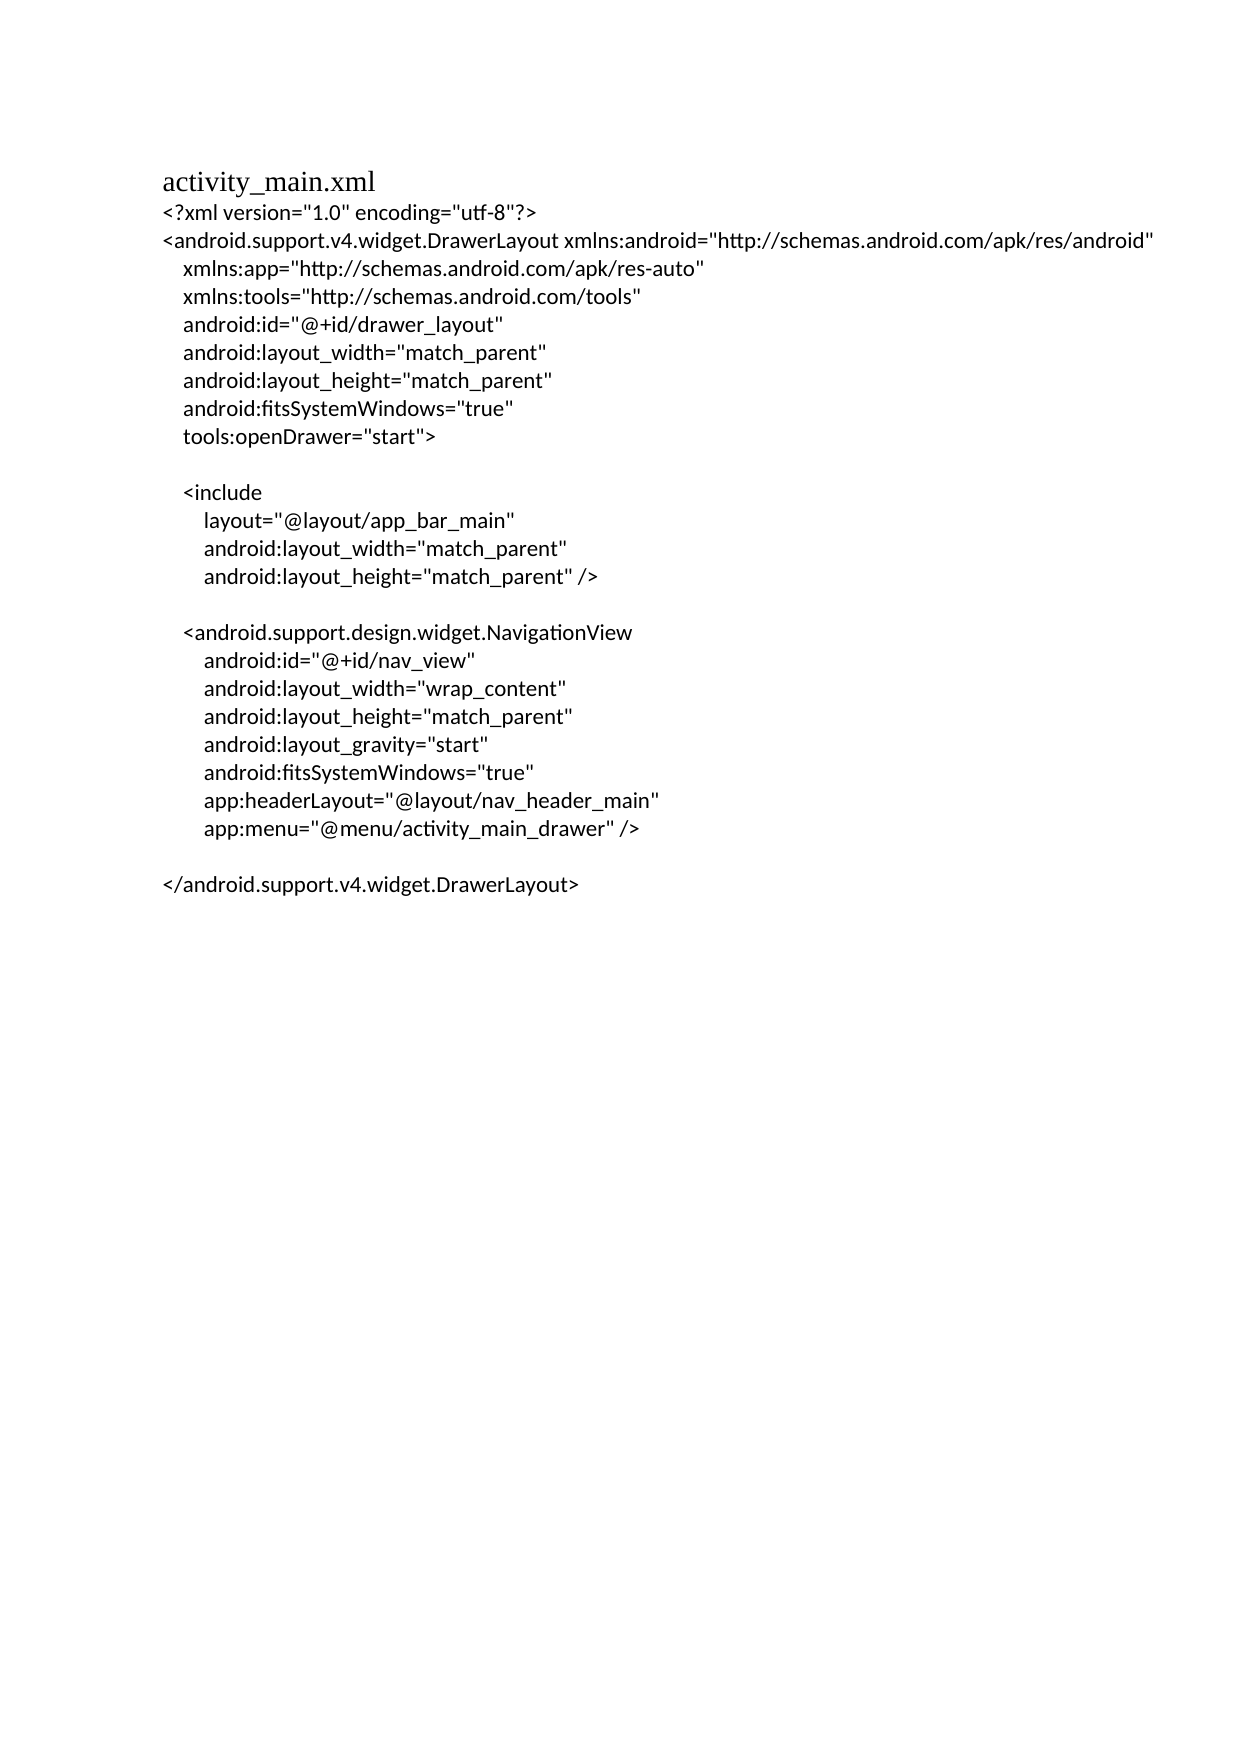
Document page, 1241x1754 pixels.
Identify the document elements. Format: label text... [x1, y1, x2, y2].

text app:headerLayout="@layout/nav_header_main" [162, 787, 1217, 814]
text android:layout_gravity="start" [162, 731, 1217, 758]
text android:layout_width="wrap_content" [162, 674, 1217, 702]
text android:layout_height="match_parent" [162, 702, 1217, 731]
text android:layout_height="match_parent" [162, 366, 1217, 394]
text layout="@layout/app_bar_main" [162, 506, 1217, 534]
text <include [162, 478, 1217, 506]
text android:layout_height="match_parent" /> [162, 562, 1217, 590]
text xmlns:tools="http://schemas.android.com/tools" [162, 282, 1217, 310]
text xmlns:app="http://schemas.android.com/apk/res-auto" [162, 254, 1217, 282]
text <?xml version="1.0" encoding="utf-8"?> [162, 198, 1217, 226]
text android:fitsSystemWindows="true" [162, 394, 1217, 422]
text <android.support.design.widget.NavigationView [162, 618, 1217, 646]
text android:layout_width="match_parent" [162, 534, 1217, 562]
text tools:openDrawer="start"> [162, 422, 1217, 450]
text android:id="@+id/drawer_layout" [162, 310, 1217, 338]
text app:menu="@menu/activity_main_drawer" /> [162, 814, 1217, 843]
text activity_main.xml [162, 164, 1217, 198]
text </android.support.v4.widget.DrawerLayout> [162, 871, 1217, 899]
text android:id="@+id/nav_view" [162, 646, 1217, 674]
text android:fitsSystemWindows="true" [162, 758, 1217, 787]
text android:layout_width="match_parent" [162, 338, 1217, 366]
text <android.support.v4.widget.DrawerLayout xmlns:android="http://schemas.android.com/apk/res/android" [162, 226, 1217, 254]
